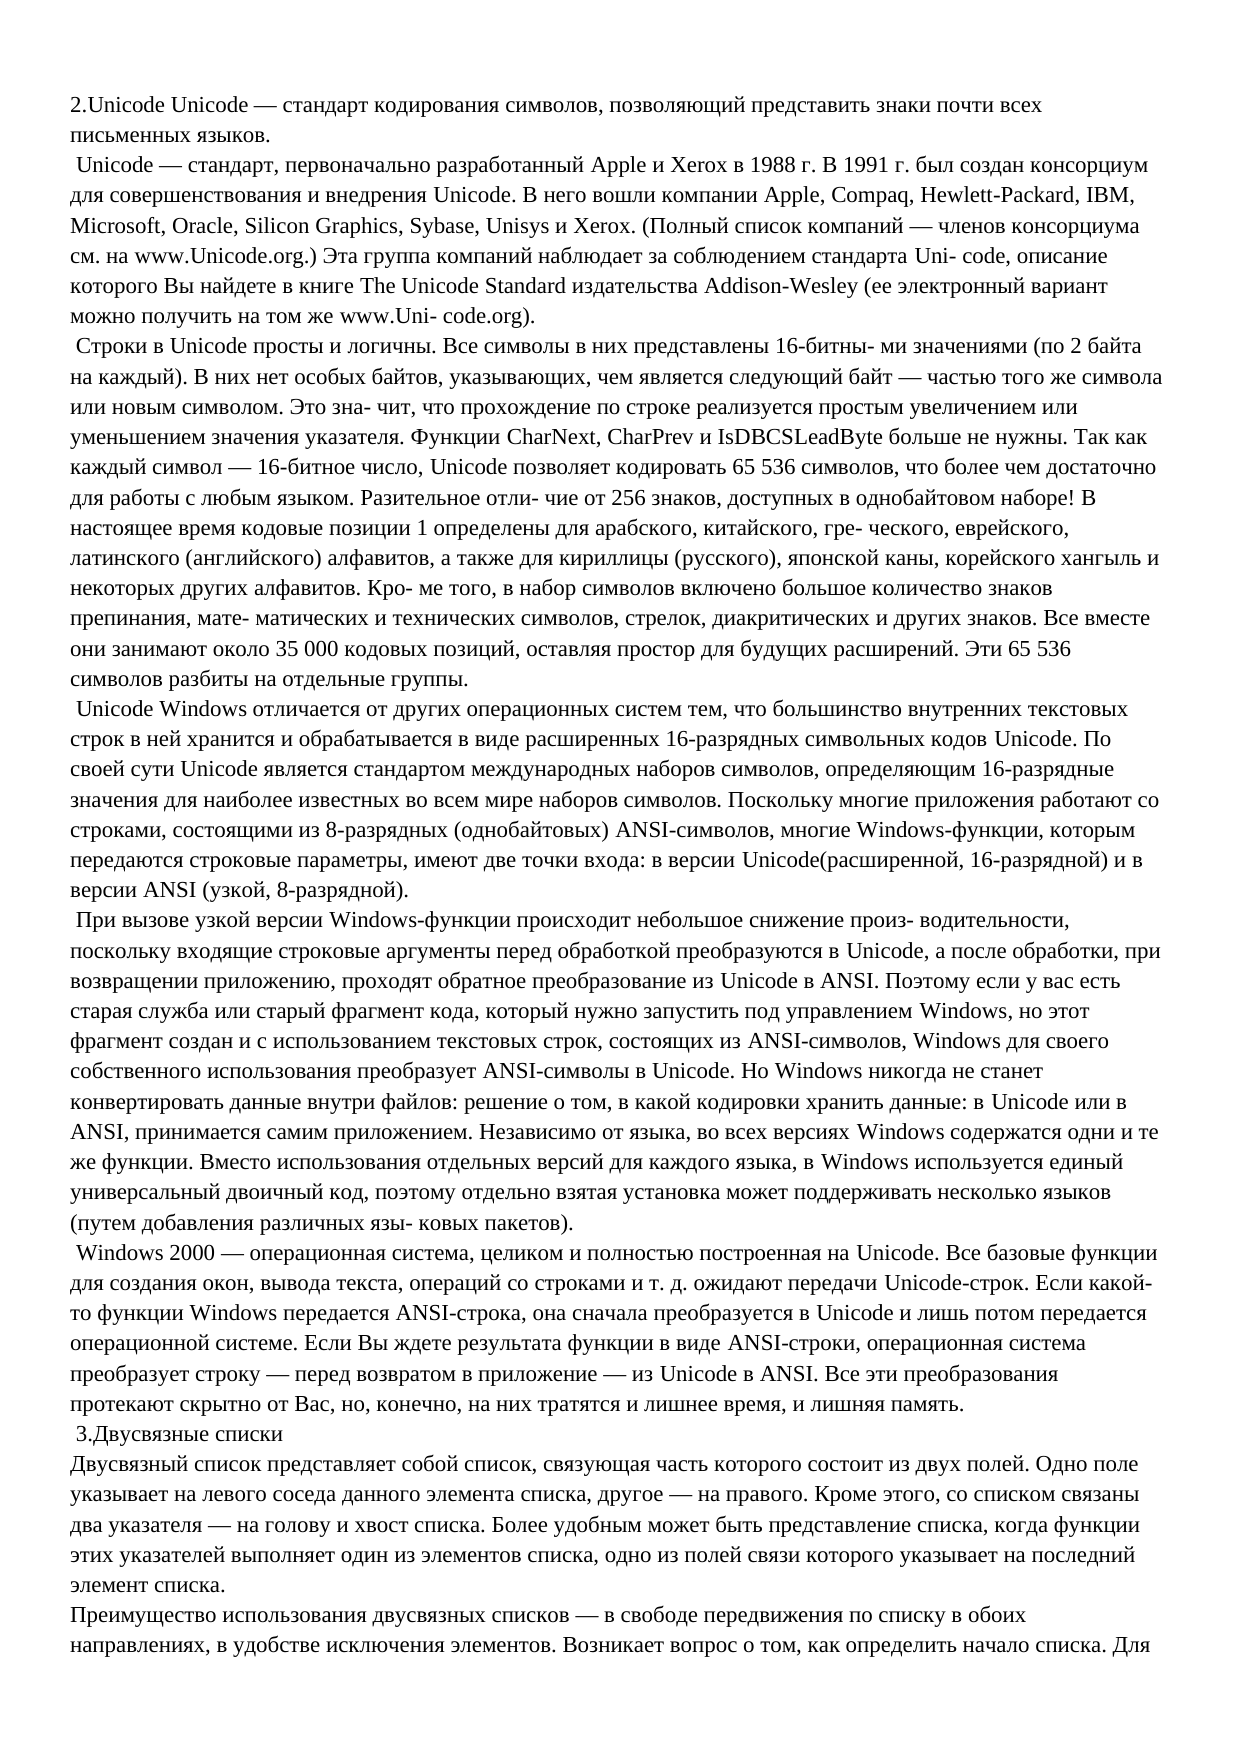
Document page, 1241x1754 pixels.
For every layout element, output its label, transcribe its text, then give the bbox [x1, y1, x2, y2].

text Unicode — стандарт, первоначально разработанный Apple и Xerox в 1988 г. В 1991 г. был создан консорциум для совершенствования и внедрения Unicode. В него вошли компании Apple, Compaq, Hewlett-Packard, IBM, Microsoft, Oracle, Silicon Graphics, Sybase, Unisys и Xerox. (Полный список компаний — членов консорциума см. на www.Unicode.org.) Эта группа компаний наблюдает за соблюдением стандарта Uni- code, описание которого Вы найдете в книге The Unicode Standard издательства Addison-Wesley (ее электронный вариант можно получить на том же www.Uni- code.org). [70, 151, 1165, 329]
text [70, 1601, 1165, 1658]
text 3.Двусвязные списки [70, 1420, 1165, 1446]
text При вызове узкой версии Windows-функции происходит небольшое снижение произ- водительности, поскольку входящие строковые аргументы перед обработкой преобразуются в Unicode, а после обработки, при возвращении приложению, проходят обратное преобразование из Unicode в ANSI. Поэтому если у вас есть старая служба или старый фрагмент кода, который нужно запустить под управлением Windows, но этот фрагмент создан и с использованием текстовых строк, состоящих из ANSI-символов, Windows для своего собственного использования преобразует ANSI-символы в Unicode. Но Windows никогда не станет конвертировать данные внутри файлов: решение о том, в какой кодировки хранить данные: в Unicode или в ANSI, принимается самим приложением. Независимо от языка, во всех версиях Windows содержатся одни и те же функции. Вместо использования отдельных версий для каждого языка, в Windows используется единый универсальный двоичный код, поэтому отдельно взятая установка может поддерживать несколько языков (путем добавления различных язы- ковых пакетов). [70, 907, 1165, 1235]
text Строки в Unicode просты и логичны. Все символы в них представлены 16-битны- ми значениями (по 2 байта на каждый). В них нет особых байтов, указывающих, чем является следующий байт — частью того же символа или новым символом. Это зна- чит, что прохождение по строке реализуется простым увеличением или уменьшением значения указателя. Функции CharNext, CharPrev и IsDBCSLeadByte больше не нужны. Так как каждый символ — 16-битное число, Unicode позволяет кодировать 65 536 символов, что более чем достаточно для работы с любым языком. Разительное отли- чие от 256 знаков, доступных в однобайтовом наборе! В настоящее время кодовые позиции 1 определены для арабского, китайского, гре- ческого, еврейского, латинского (английского) алфавитов, а также для кириллицы (русского), японской каны, корейского хангыль и некоторых других алфавитов. Кро- ме того, в набор символов включено большое количество знаков препинания, мате- матических и технических символов, стрелок, диакритических и других знаков. Все вместе они занимают около 35 000 кодовых позиций, оставляя простор для будущих расширений. Эти 65 536 символов разбиты на отдельные группы. [70, 333, 1165, 691]
text Windows 2000 — операционная система, целиком и полностью построенная на Unicode. Все базовые функции для создания окон, вывода текста, операций со строками и т. д. ожидают передачи Unicode-строк. Если какой-то функции Windows передается ANSI-строка, она сначала преобразуется в Unicode и лишь потом передается операционной системе. Если Вы ждете результата функции в виде ANSI-строки, операционная система преобразует строку — перед возвратом в приложение — из Unicode в ANSI. Все эти преобразования протекают скрытно от Вас, но, конечно, на них тратятся и лишнее время, и лишняя память. [70, 1239, 1165, 1416]
text Двусвязный список представляет собой список, связующая часть которого состоит из двух полей. Одно поле указывает на левого соседа данного элемента списка, другое — на правого. Кроме этого, со списком связаны два указателя — на голову и хвост списка. Более удобным может быть представление списка, когда функции этих указателей выполняет один из элементов списка, одно из полей связи которого указывает на последний элемент списка. [70, 1450, 1165, 1597]
text Unicode Windows отличается от других операционных систем тем, что большинство внутренних текстовых строк в ней хранится и обрабатывается в виде расширенных 16-разрядных символьных кодов Unicode. По своей сути Unicode является стандартом международных наборов символов, определяющим 16-разрядные значения для наиболее известных во всем мире наборов символов. Поскольку многие приложения работают со строками, состоящими из 8-разрядных (однобайтовых) ANSI-символов, многие Windows-функции, которым передаются строковые параметры, имеют две точки входа: в версии Unicode(расширенной, 16-разрядной) и в версии ANSI (узкой, 8-разрядной). [70, 695, 1165, 903]
text 2.Unicode Unicode — стандарт кодирования символов, позволяющий представить знаки почти всех письменных языков. [70, 91, 1165, 147]
